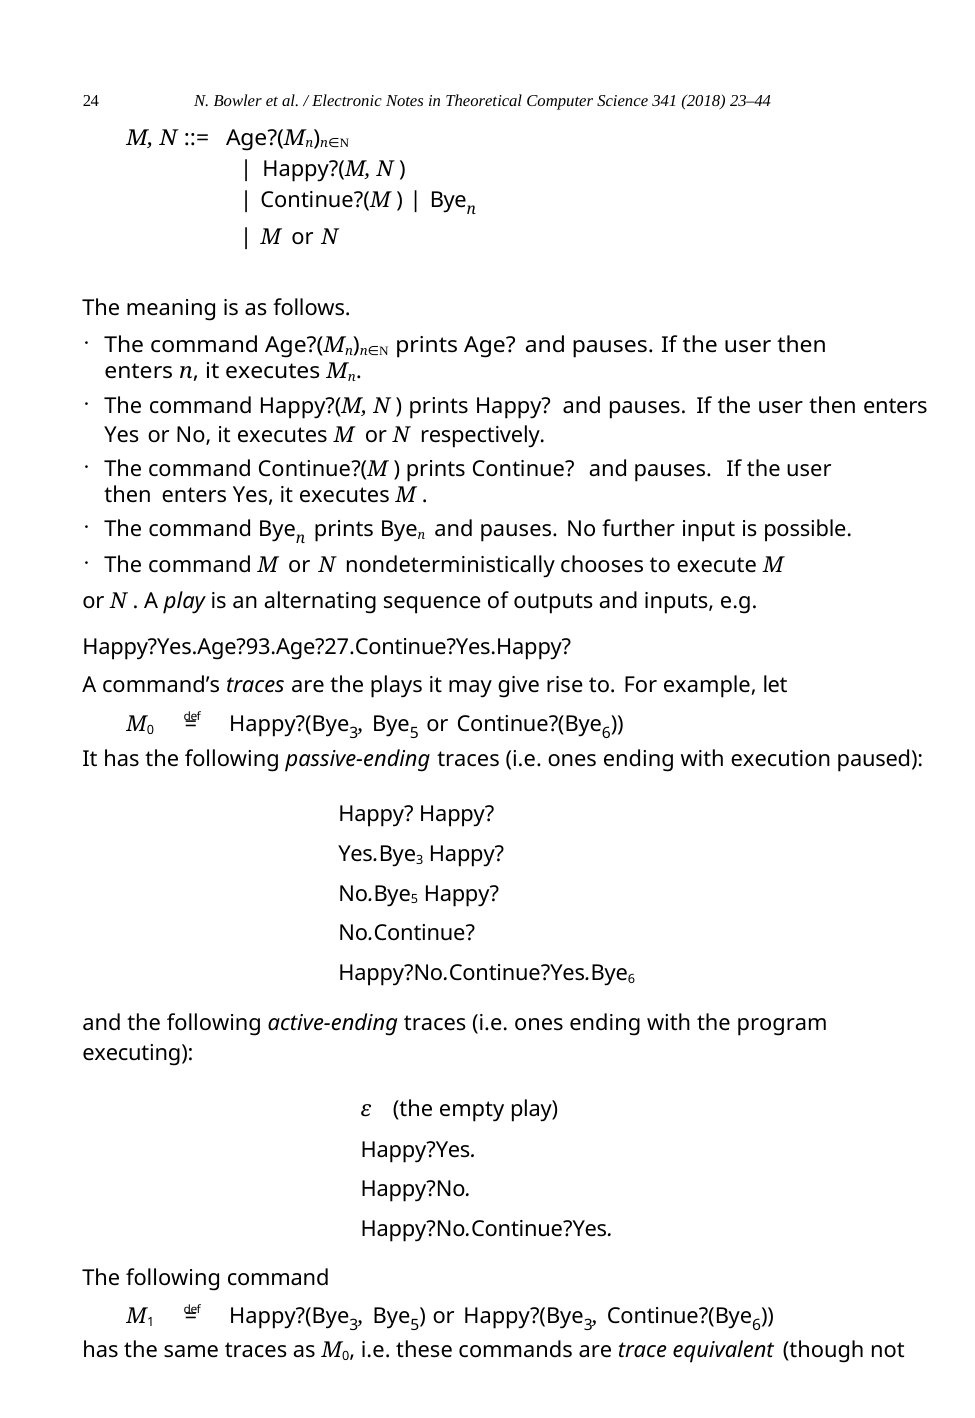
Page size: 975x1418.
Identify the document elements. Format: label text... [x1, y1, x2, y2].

text Happy?Yes. Happy?No. [360, 1133, 549, 1203]
text ε (the empty play) [360, 1093, 933, 1123]
text Happy? Happy?Yes.Bye3 Happy?No.Bye5 Happy?No.Continue? [338, 798, 549, 947]
text M1 = Happy?(Bye3, Bye5) or Happy?(Bye3, Continue?(Bye6)) [126, 1300, 933, 1335]
text Happy?Yes.Age?93.Age?27.Continue?Yes.Happy? [82, 631, 933, 661]
list The command Happy?(M, N ) prints Happy? and pauses. If the user then enters [83, 390, 933, 419]
text | Happy?(M, N ) [243, 153, 933, 182]
text Happy?No.Continue?Yes. [360, 1213, 933, 1243]
text It has the following passive-ending traces (i.e. ones ending with execution paused): [82, 743, 933, 772]
text M, N ::= Age?(Mn)n∈N [126, 122, 933, 151]
text and the following active-ending traces (i.e. ones ending with the program executing): [82, 1007, 933, 1067]
text | Continue?(M ) | Byen [243, 184, 933, 219]
text The following command [82, 1262, 933, 1292]
list The command Continue?(M ) prints Continue? and pauses. If the user then enters Yes, it executes M . [83, 455, 881, 509]
text Happy?No.Continue?Yes.Bye6 [338, 957, 933, 987]
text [82, 1337, 907, 1363]
list The command M or N nondeterministically chooses to execute M or N . A play is an alternating sequence of outputs and inputs, e.g. [82, 549, 813, 615]
text M0 = Happy?(Bye3, Bye5 or Continue?(Bye6)) [126, 708, 933, 743]
text The meaning is as follows. [82, 292, 933, 322]
text Yes or No, it executes M or N respectively. [104, 419, 933, 448]
text | M or N [243, 221, 933, 251]
text A command’s traces are the plays it may give rise to. For example, let [82, 669, 933, 699]
list The command Age?(Mn)n∈N prints Age? and pauses. If the user then enters n, it executes Mn. [83, 332, 881, 385]
list The command Byen prints Byen and pauses. No further input is possible. [83, 513, 933, 548]
